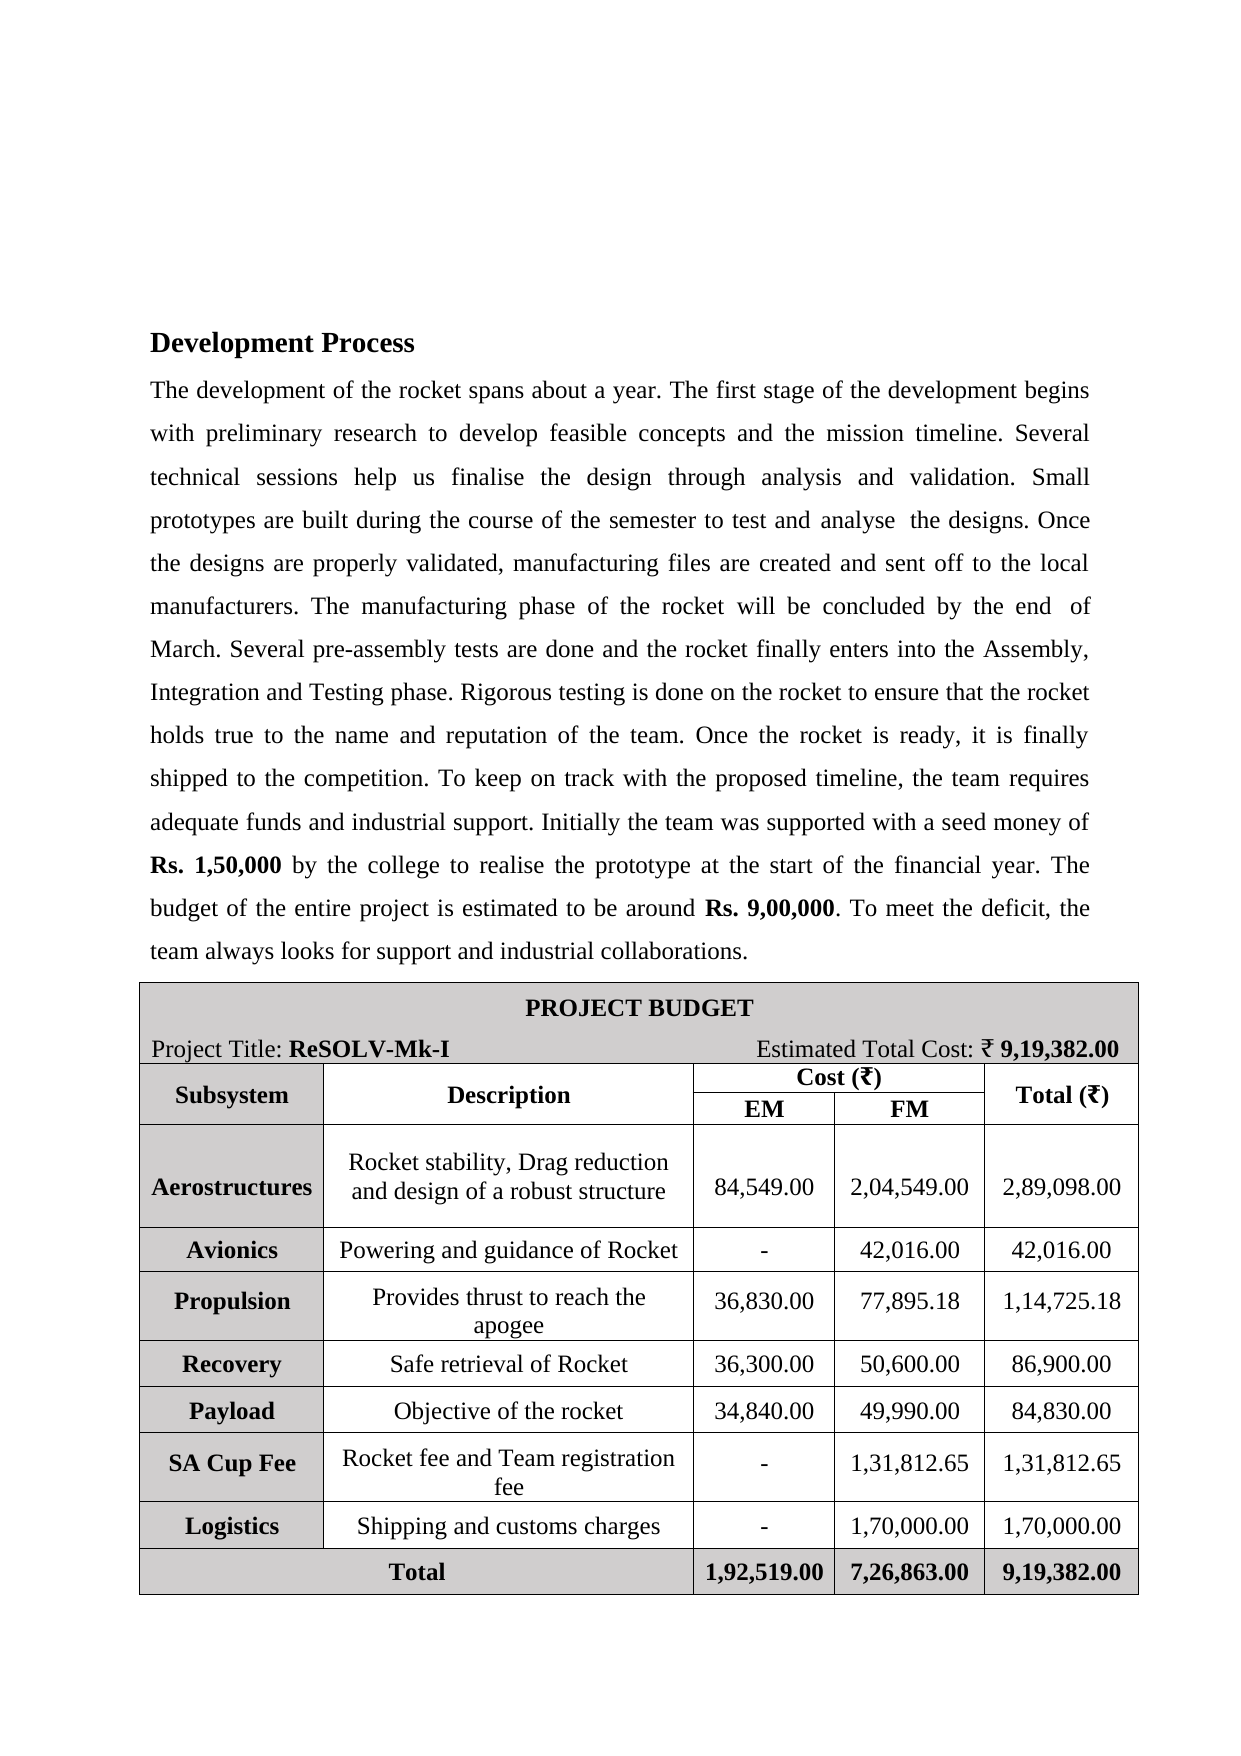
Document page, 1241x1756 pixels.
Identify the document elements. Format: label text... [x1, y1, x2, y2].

table_cell SA Cup Fee [140, 1433, 323, 1501]
table_cell 1,92,519.00 [694, 1549, 834, 1594]
table_cell Recovery [140, 1341, 323, 1386]
table_cell Subsystem [140, 1064, 323, 1124]
table_cell Avionics [140, 1228, 323, 1271]
text Development Process [150, 325, 1240, 359]
table_cell 42,016.00 [835, 1228, 984, 1271]
table_cell 49,990.00 [835, 1387, 984, 1432]
table_cell Total [140, 1549, 693, 1594]
table_cell 84,830.00 [985, 1387, 1138, 1432]
table_cell 7,26,863.00 [835, 1549, 984, 1594]
table_cell 1,14,725.18 [985, 1272, 1138, 1340]
table_cell 34,840.00 [694, 1387, 834, 1432]
text The development of the rocket spans about a year. The first stage of the development begins with preliminary research to develop feasible concepts and the mission timeline. Several technical sessions help us finalise the design through analysis and validation. Small prototypes are built during the course of the semester to test and analyse the designs. Once the designs are properly validated, manufacturing files are created and sent off to the local manufacturers. The manufacturing phase of the rocket will be concluded by the end of March. Several pre-assembly tests are done and the rocket finally enters into the Assembly, Integration and Testing phase. Rigorous testing is done on the rocket to ensure that the rocket holds true to the name and reputation of the team. Once the rocket is ready, it is finally shipped to the competition. To keep on track with the proposed timeline, the team requires adequate funds and industrial support. Initially the team was supported with a seed money of Rs. 1,50,000 by the college to realise the prototype at the start of the financial year. The budget of the entire project is estimated to be around Rs. 9,00,000. To meet the deficit, the team always looks for support and industrial collaborations. [150, 375, 1091, 965]
table_cell Safe retrieval of Rocket [324, 1341, 693, 1386]
table_cell FM [835, 1093, 984, 1124]
table_cell Powering and guidance of Rocket [324, 1228, 693, 1271]
table_cell 1,31,812.65 [835, 1433, 984, 1501]
table_cell Rocket stability, Drag reduction and design of a robust structure [324, 1125, 693, 1227]
table_cell 1,31,812.65 [985, 1433, 1138, 1501]
table_cell 1,70,000.00 [835, 1502, 984, 1548]
table_cell 36,830.00 [694, 1272, 834, 1340]
table_cell Objective of the rocket [324, 1387, 693, 1432]
table_cell 36,300.00 [694, 1341, 834, 1386]
table_cell 84,549.00 [694, 1125, 834, 1227]
table_cell 2,04,549.00 [835, 1125, 984, 1227]
table_cell 9,19,382.00 [985, 1549, 1138, 1594]
table_cell Payload [140, 1387, 323, 1432]
table_cell Total (₹) [985, 1064, 1138, 1124]
table_cell 86,900.00 [985, 1341, 1138, 1386]
table_cell Aerostructures [140, 1125, 323, 1227]
table_cell Shipping and customs charges [324, 1502, 693, 1548]
table_cell Provides thrust to reach the apogee [324, 1272, 693, 1340]
table_cell - [694, 1228, 834, 1271]
table_cell 1,70,000.00 [985, 1502, 1138, 1548]
table_cell 77,895.18 [835, 1272, 984, 1340]
table_cell 50,600.00 [835, 1341, 984, 1386]
table_cell Description [324, 1064, 693, 1124]
table_cell 42,016.00 [985, 1228, 1138, 1271]
table_cell Cost (₹) [694, 1064, 984, 1092]
table_cell Logistics [140, 1502, 323, 1548]
table_cell Rocket fee and Team registration fee [324, 1433, 693, 1501]
table_cell - [694, 1502, 834, 1548]
table_cell 2,89,098.00 [985, 1125, 1138, 1227]
table_header PROJECT BUDGET Project Title: ReSOLV-Mk-I Estimated Total Cost: ₹ 9,19,382.00 [140, 983, 1138, 1063]
table_cell EM [694, 1093, 834, 1124]
table_cell Propulsion [140, 1272, 323, 1340]
table_cell - [694, 1433, 834, 1501]
